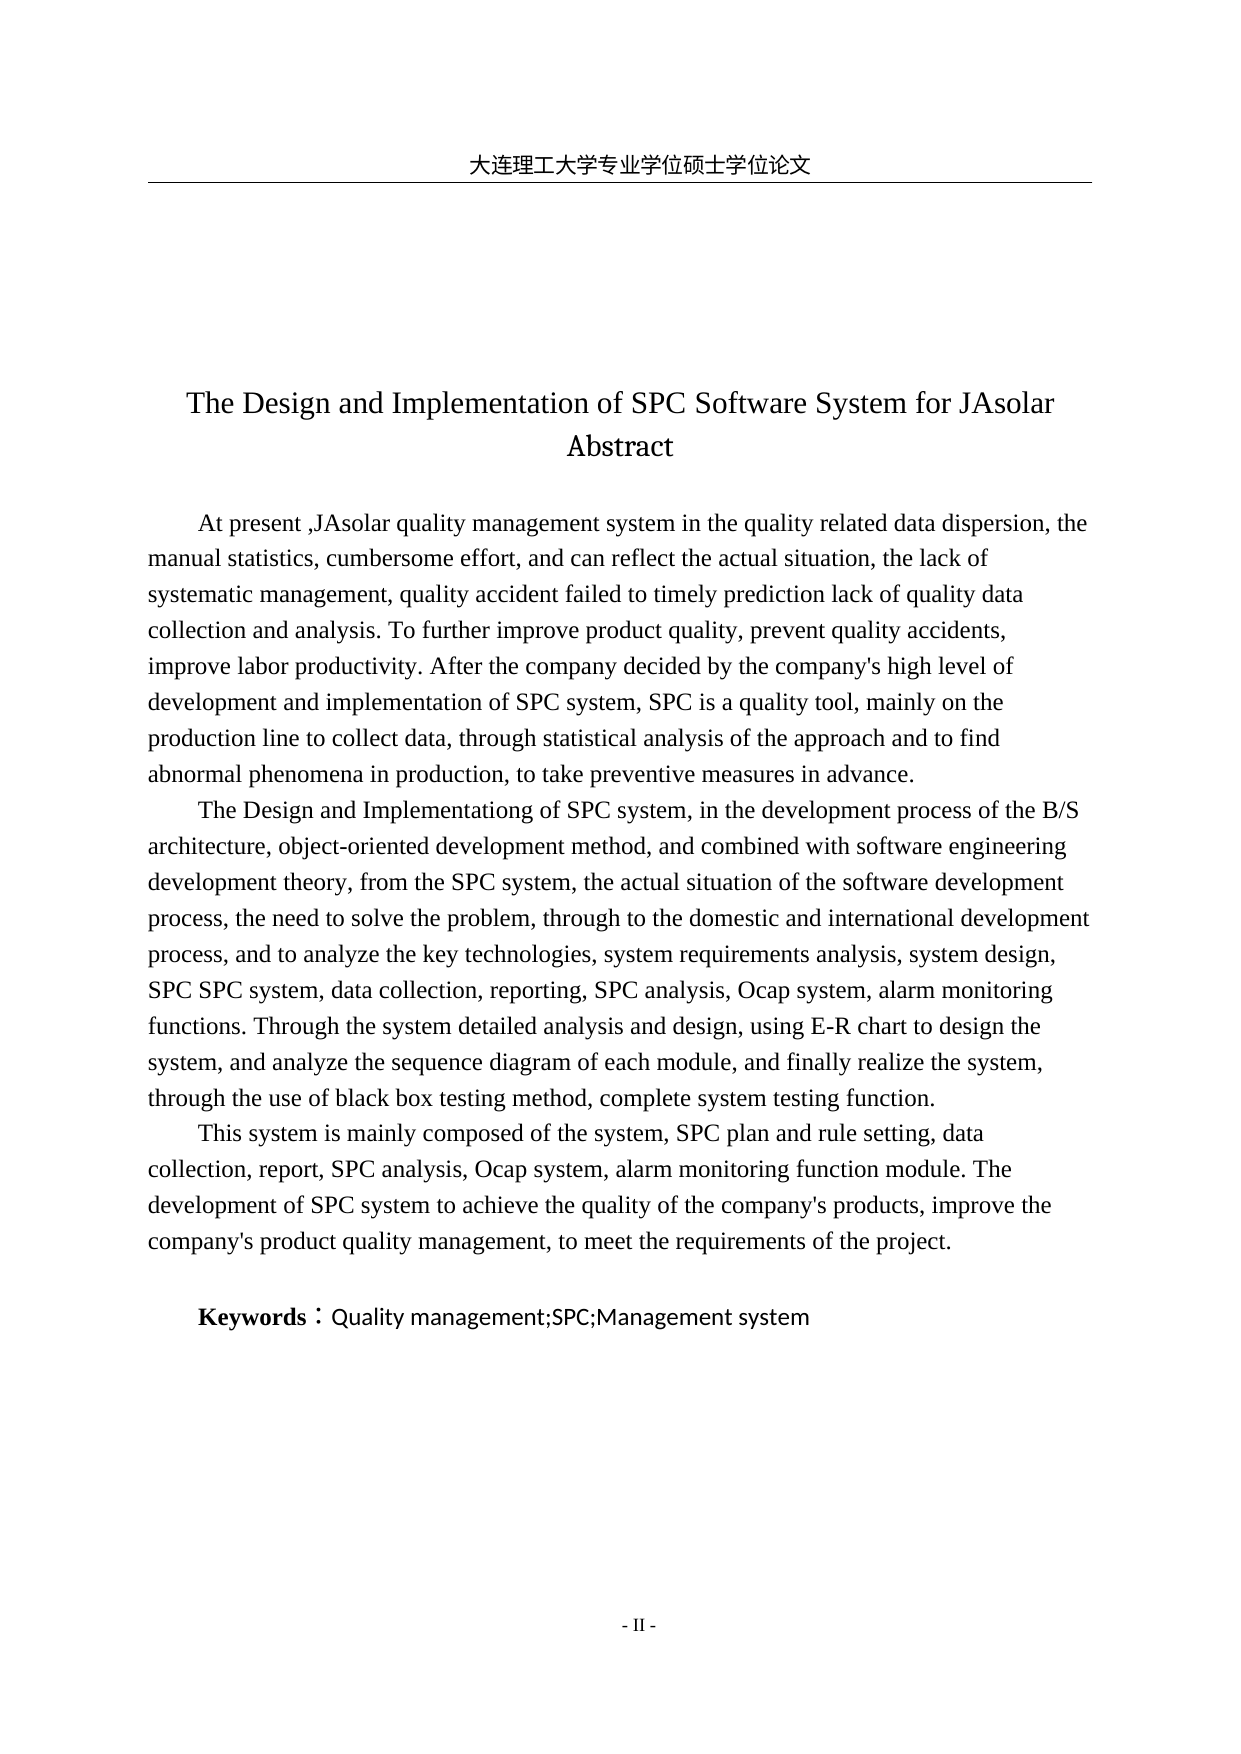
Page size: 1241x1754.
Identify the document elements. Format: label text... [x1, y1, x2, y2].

text At present ,JAsolar quality management system in the quality related data dispersion, the manual statistics, cumbersome effort, and can reflect the actual situation, the lack of systematic management, quality accident failed to timely prediction lack of quality data collection and analysis. To further improve product quality, prevent quality accidents, improve labor productivity. After the company decided by the company's high level of development and implementation of SPC system, SPC is a quality tool, mainly on the production line to collect data, through statistical analysis of the approach and to find abnormal phenomena in production, to take preventive measures in advance. [148, 508, 1092, 788]
text This system is mainly composed of the system, SPC plan and rule setting, data collection, report, SPC analysis, Ocap system, alarm monitoring function module. The development of SPC system to achieve the quality of the company's products, improve the company's product quality management, to meet the requirements of the project. [148, 1118, 1092, 1255]
text The Design and Implementationg of SPC system, in the development process of the B/S architecture, object-oriented development method, and combined with software engineering development theory, from the SPC system, the actual situation of the software development process, the need to solve the problem, through to the domestic and international development process, and to analyze the key technologies, system requirements analysis, system design, SPC SPC system, data collection, reporting, SPC analysis, Ocap system, alarm monitoring functions. Through the system detailed analysis and design, using E-R chart to design the system, and analyze the sequence diagram of each module, and finally realize the system, through the use of black box testing method, complete system testing function. [148, 795, 1092, 1111]
text Keywords：Quality management;SPC;Management system [148, 1298, 1092, 1332]
text Abstract [148, 429, 1092, 465]
text The Design and Implementation of SPC Software System for JAsolar [148, 384, 1092, 420]
